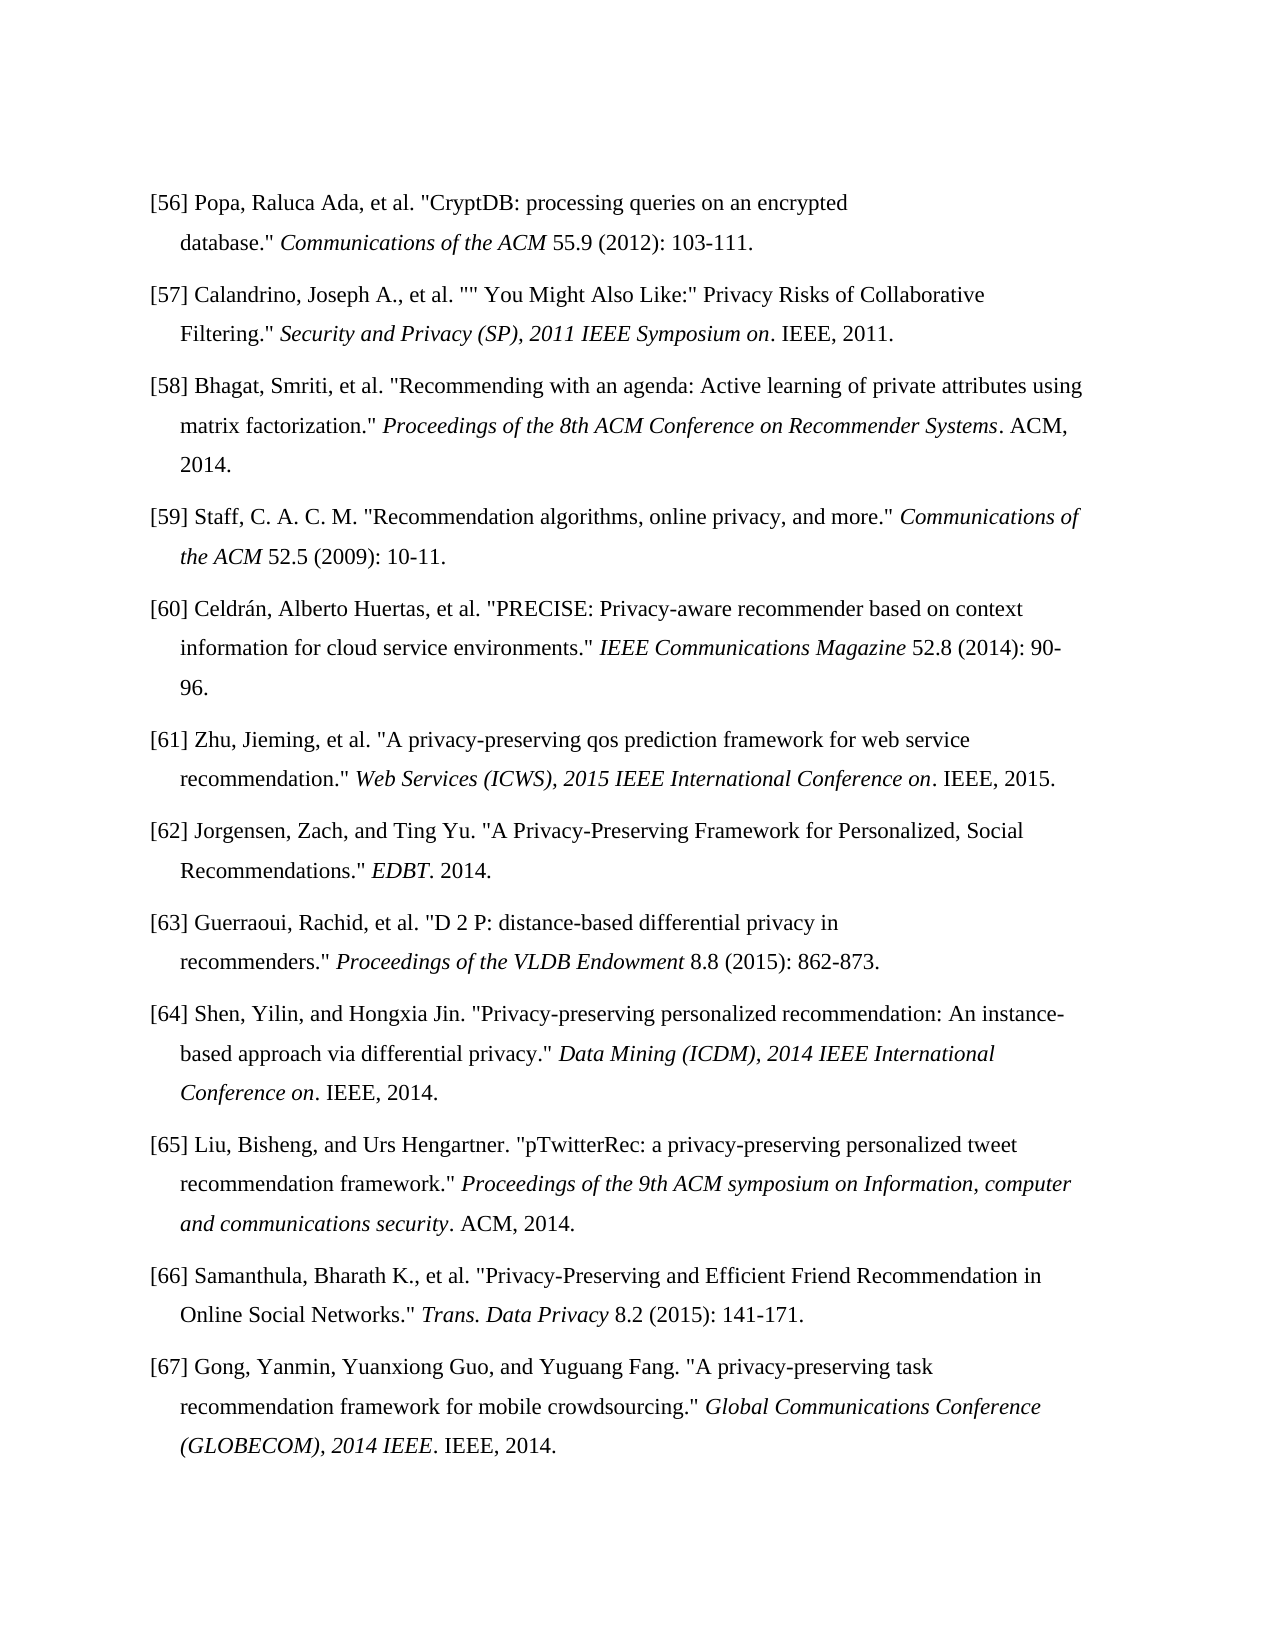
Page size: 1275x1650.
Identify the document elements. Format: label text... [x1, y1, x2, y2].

text [59] Staff, C. A. C. M. "Recommendation algorithms, online privacy, and more." Communications of the ACM 52.5 (2009): 10-11. [150, 503, 1087, 569]
text [67] Gong, Yanmin, Yuanxiong Guo, and Yuguang Fang. "A privacy-preserving task recommendation framework for mobile crowdsourcing." Global Communications Conference (GLOBECOM), 2014 IEEE. IEEE, 2014. [150, 1353, 1087, 1459]
text [64] Shen, Yilin, and Hongxia Jin. "Privacy-preserving personalized recommendation: An instance-based approach via differential privacy." Data Mining (ICDM), 2014 IEEE International Conference on. IEEE, 2014. [150, 1000, 1087, 1105]
text [62] Jorgensen, Zach, and Ting Yu. "A Privacy-Preserving Framework for Personalized, Social Recommendations." EDBT. 2014. [150, 817, 1087, 883]
text [58] Bhagat, Smriti, et al. "Recommending with an agenda: Active learning of private attributes using matrix factorization." Proceedings of the 8th ACM Conference on Recommender Systems. ACM, 2014. [150, 372, 1087, 478]
text [65] Liu, Bisheng, and Urs Hengartner. "pTwitterRec: a privacy-preserving personalized tweet recommendation framework." Proceedings of the 9th ACM symposium on Information, computer and communications security. ACM, 2014. [150, 1131, 1087, 1236]
text [56] Popa, Raluca Ada, et al. "CryptDB: processing queries on an encrypted database." Communications of the ACM 55.9 (2012): 103-111. [150, 189, 1087, 255]
text [63] Guerraoui, Rachid, et al. "D 2 P: distance-based differential privacy in recommenders." Proceedings of the VLDB Endowment 8.8 (2015): 862-873. [150, 909, 1087, 974]
text [61] Zhu, Jieming, et al. "A privacy-preserving qos prediction framework for web service recommendation." Web Services (ICWS), 2015 IEEE International Conference on. IEEE, 2015. [150, 726, 1087, 792]
text [66] Samanthula, Bharath K., et al. "Privacy-Preserving and Efficient Friend Recommendation in Online Social Networks." Trans. Data Privacy 8.2 (2015): 141-171. [150, 1262, 1087, 1328]
text [57] Calandrino, Joseph A., et al. "" You Might Also Like:" Privacy Risks of Collaborative Filtering." Security and Privacy (SP), 2011 IEEE Symposium on. IEEE, 2011. [150, 281, 1087, 347]
text [60] Celdrán, Alberto Huertas, et al. "PRECISE: Privacy-aware recommender based on context information for cloud service environments." IEEE Communications Magazine 52.8 (2014): 90-96. [150, 595, 1087, 700]
